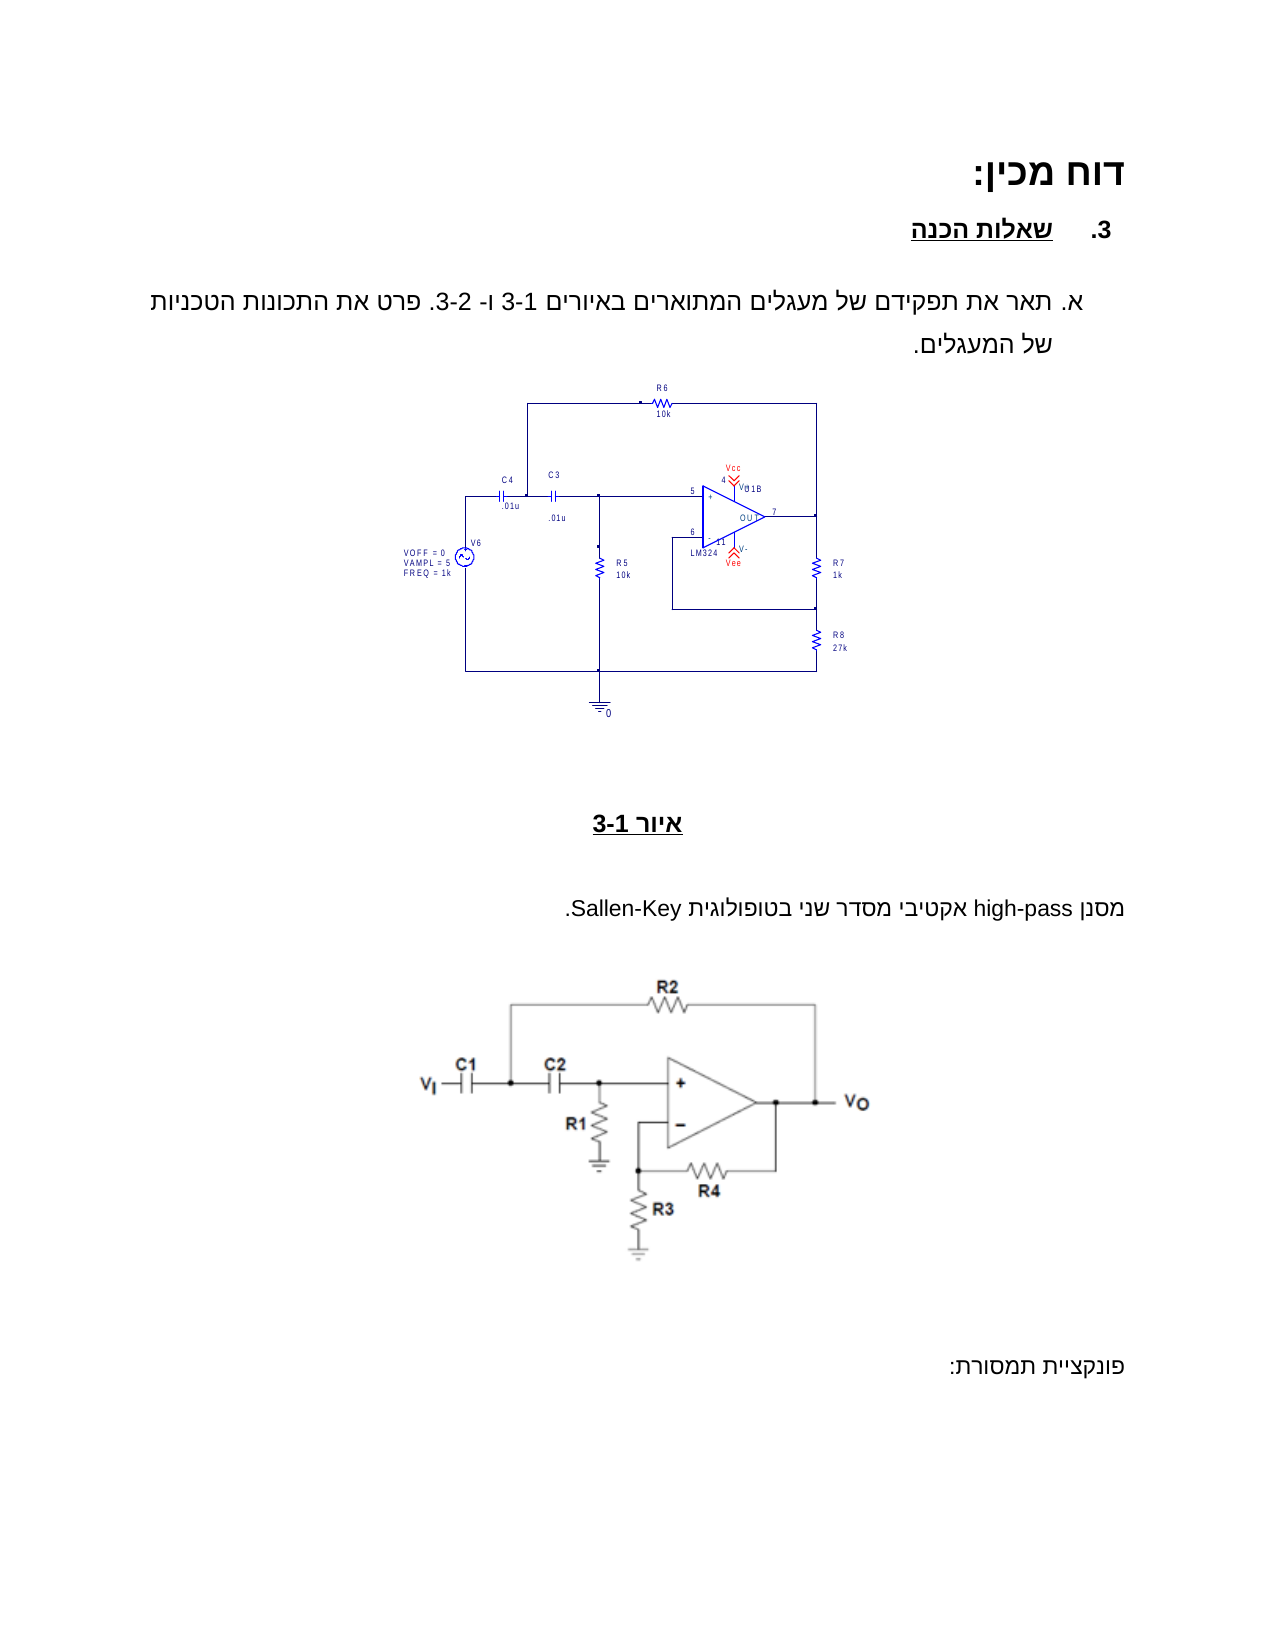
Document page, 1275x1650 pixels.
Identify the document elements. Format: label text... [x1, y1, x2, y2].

text דוח מכין: [150, 150, 1125, 193]
list תאר את תפקידם של מעגלים המתוארים באיורים 3-1 ו- 3-2. פרט את התכונות הטכניות של המעגלים. [150, 287, 1072, 358]
text פונקציית תמסורת: [150, 1353, 1125, 1379]
list שאלות הכנה [150, 215, 1090, 243]
text מסנן high-pass אקטיבי מסדר שני בטופולוגית Sallen-Key. [150, 895, 1125, 921]
picture [365, 956, 910, 1288]
text איור 3-1 [150, 809, 1125, 838]
